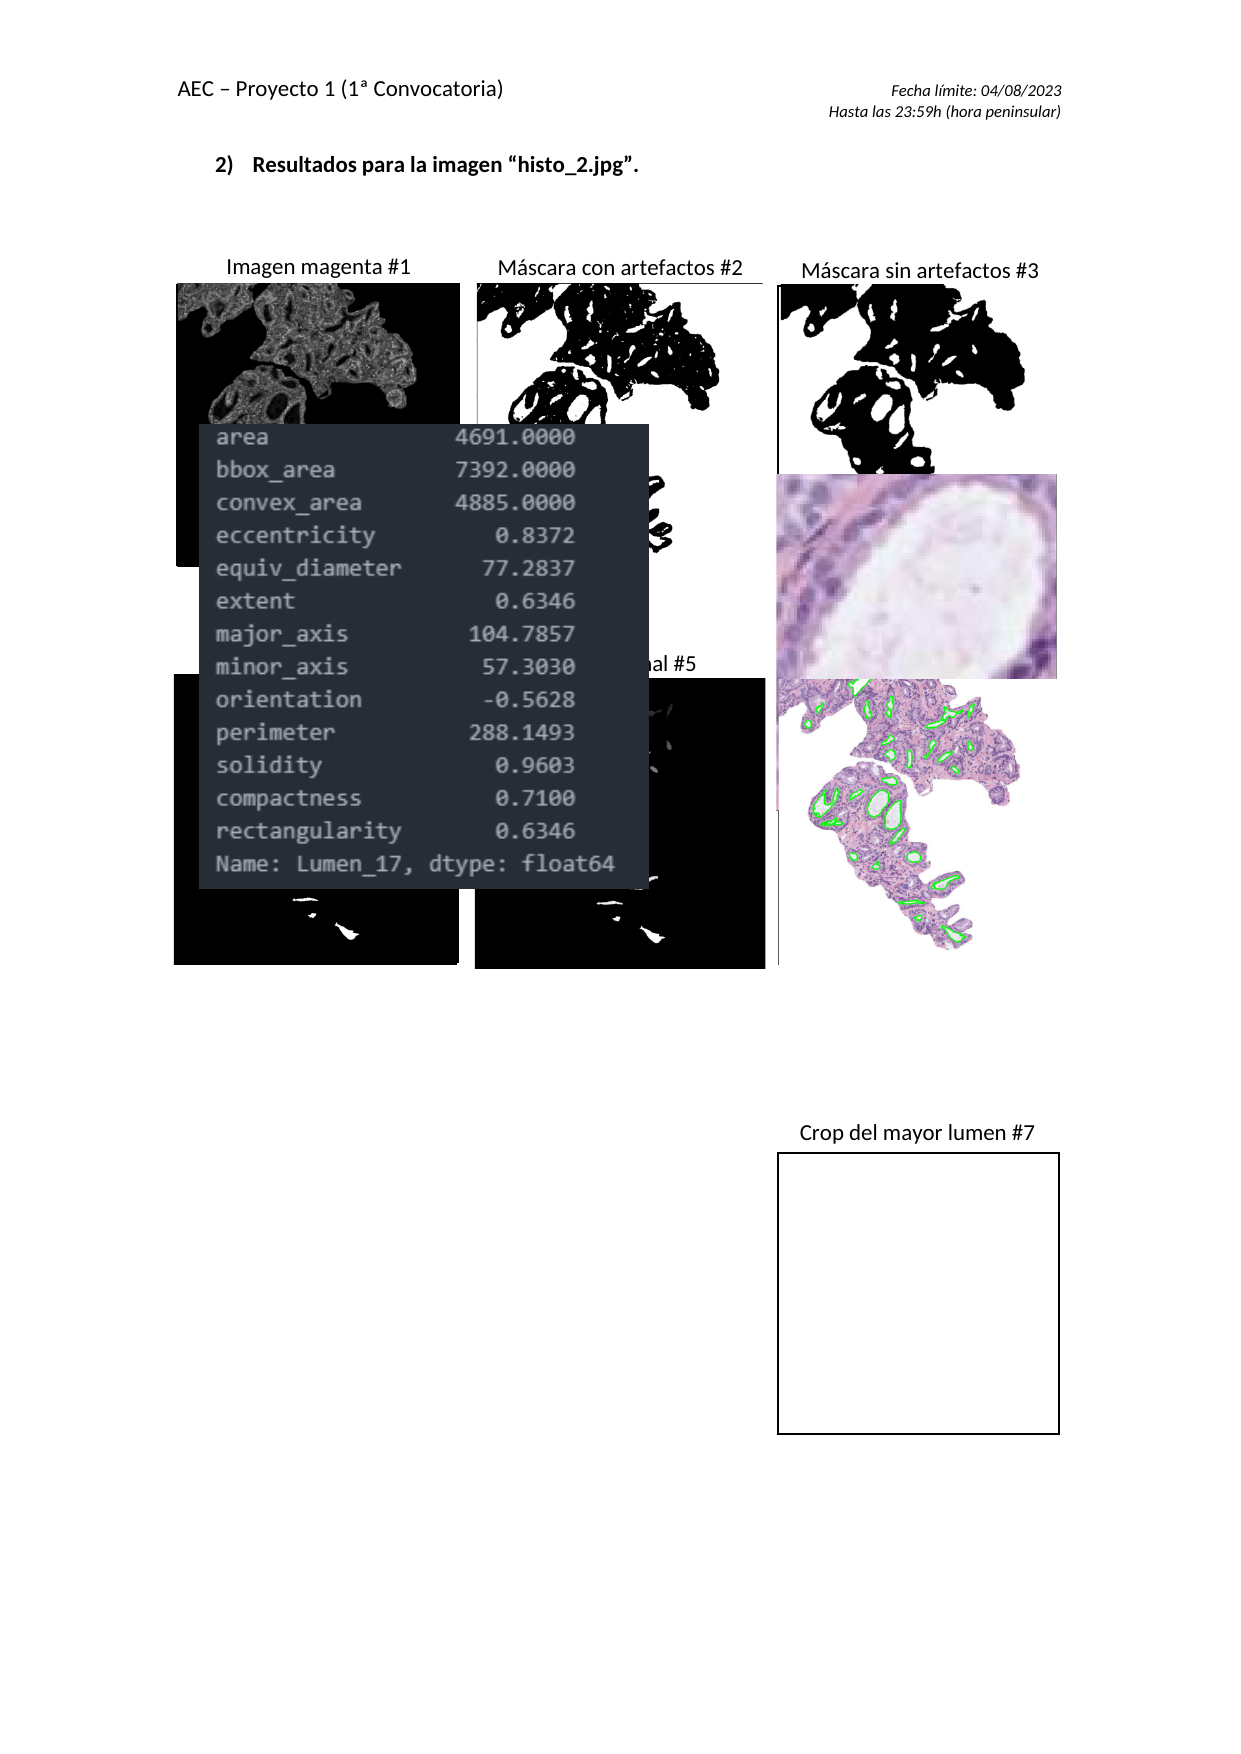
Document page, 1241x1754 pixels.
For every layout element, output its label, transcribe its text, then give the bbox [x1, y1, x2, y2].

picture [173, 283, 766, 969]
picture [776, 284, 1068, 967]
list Resultados para la imagen “histo_2.jpg”. [215, 150, 1063, 178]
